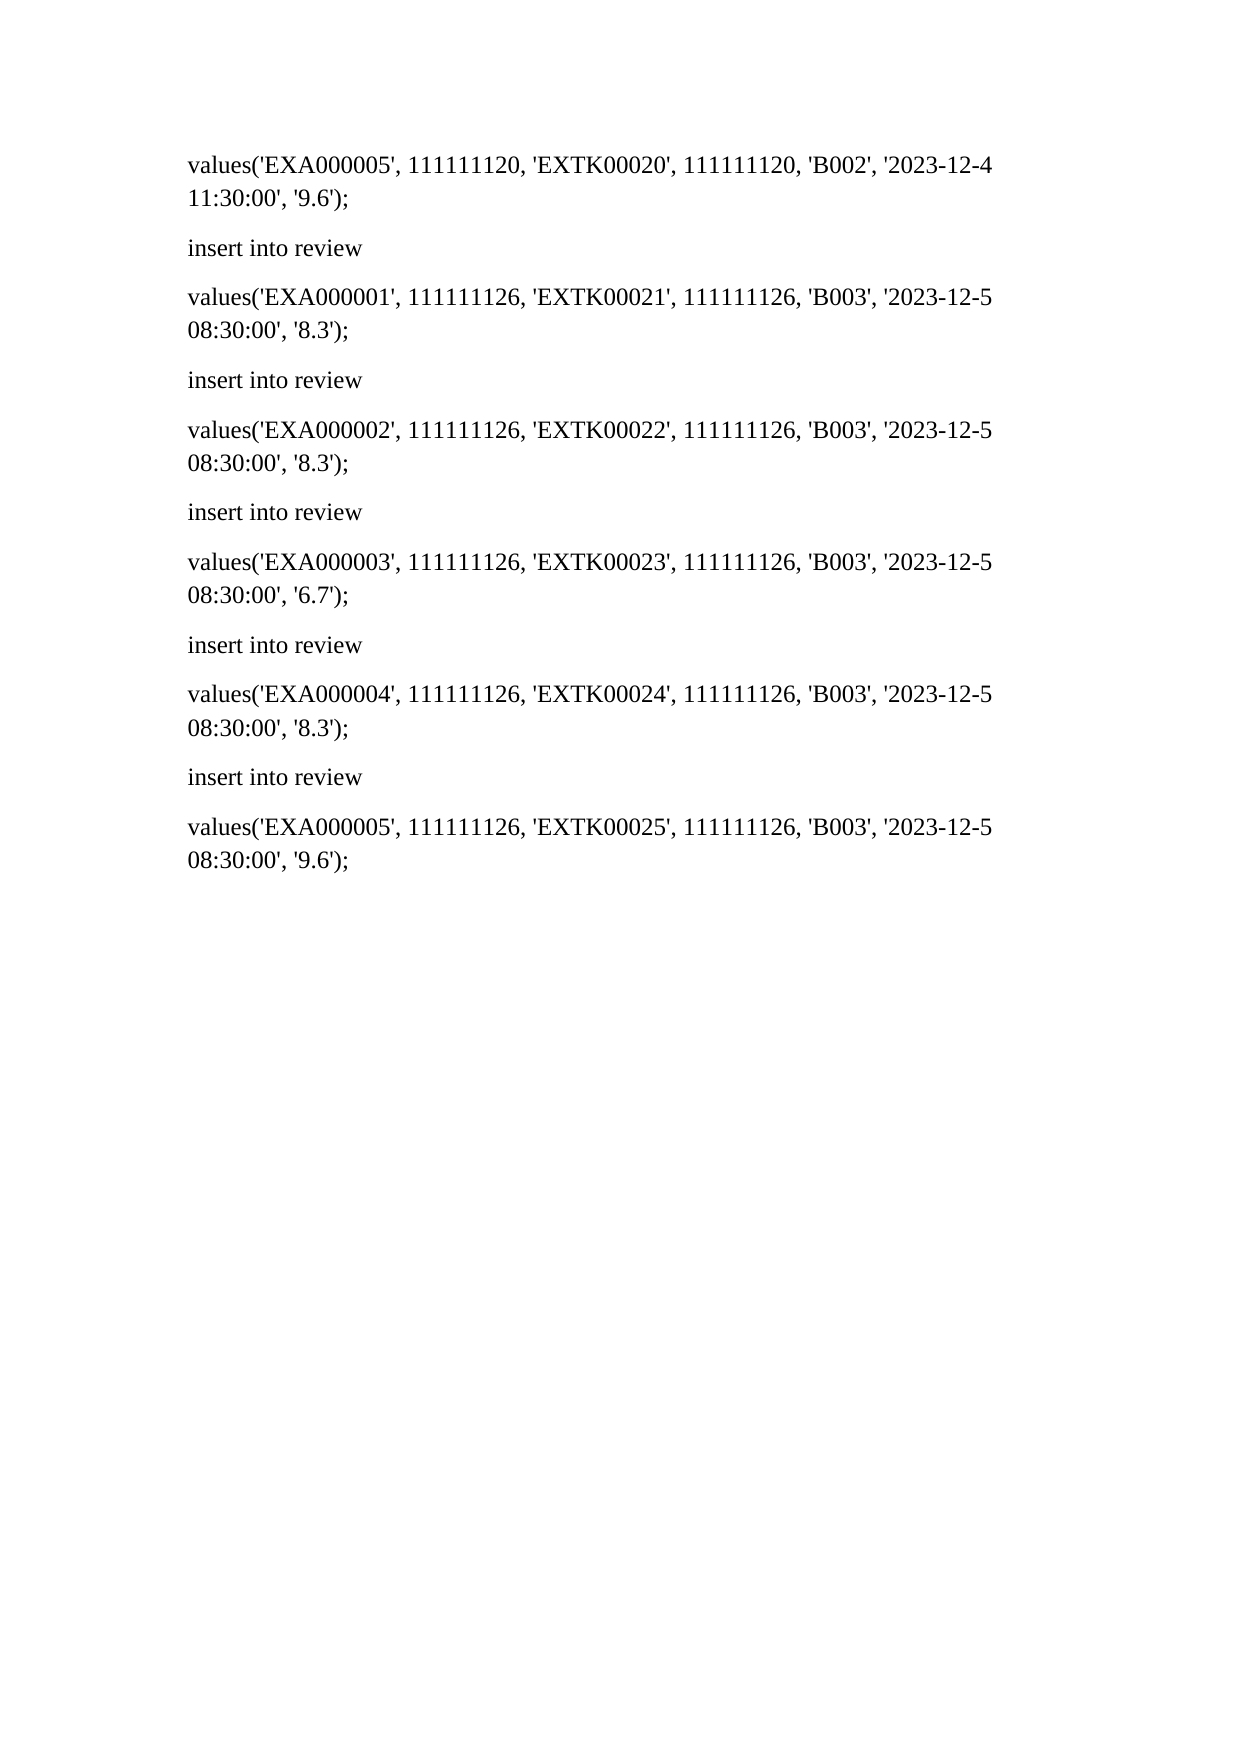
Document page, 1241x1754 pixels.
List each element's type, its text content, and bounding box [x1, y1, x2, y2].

text insert into review [187, 762, 1053, 791]
text values('EXA000003', 111111126, 'EXTK00023', 111111126, 'B003', '2023-12-5 08:30:00', '6.7'); [187, 547, 1053, 609]
text insert into review [187, 233, 1053, 261]
text insert into review [187, 630, 1053, 659]
text values('EXA000005', 111111126, 'EXTK00025', 111111126, 'B003', '2023-12-5 08:30:00', '9.6'); [187, 812, 1053, 874]
text values('EXA000001', 111111126, 'EXTK00021', 111111126, 'B003', '2023-12-5 08:30:00', '8.3'); [187, 282, 1053, 344]
text values('EXA000004', 111111126, 'EXTK00024', 111111126, 'B003', '2023-12-5 08:30:00', '8.3'); [187, 679, 1053, 741]
text values('EXA000002', 111111126, 'EXTK00022', 111111126, 'B003', '2023-12-5 08:30:00', '8.3'); [187, 415, 1053, 477]
text insert into review [187, 365, 1053, 394]
text insert into review [187, 497, 1053, 526]
text values('EXA000005', 111111120, 'EXTK00020', 111111120, 'B002', '2023-12-4 11:30:00', '9.6'); [187, 150, 1053, 212]
